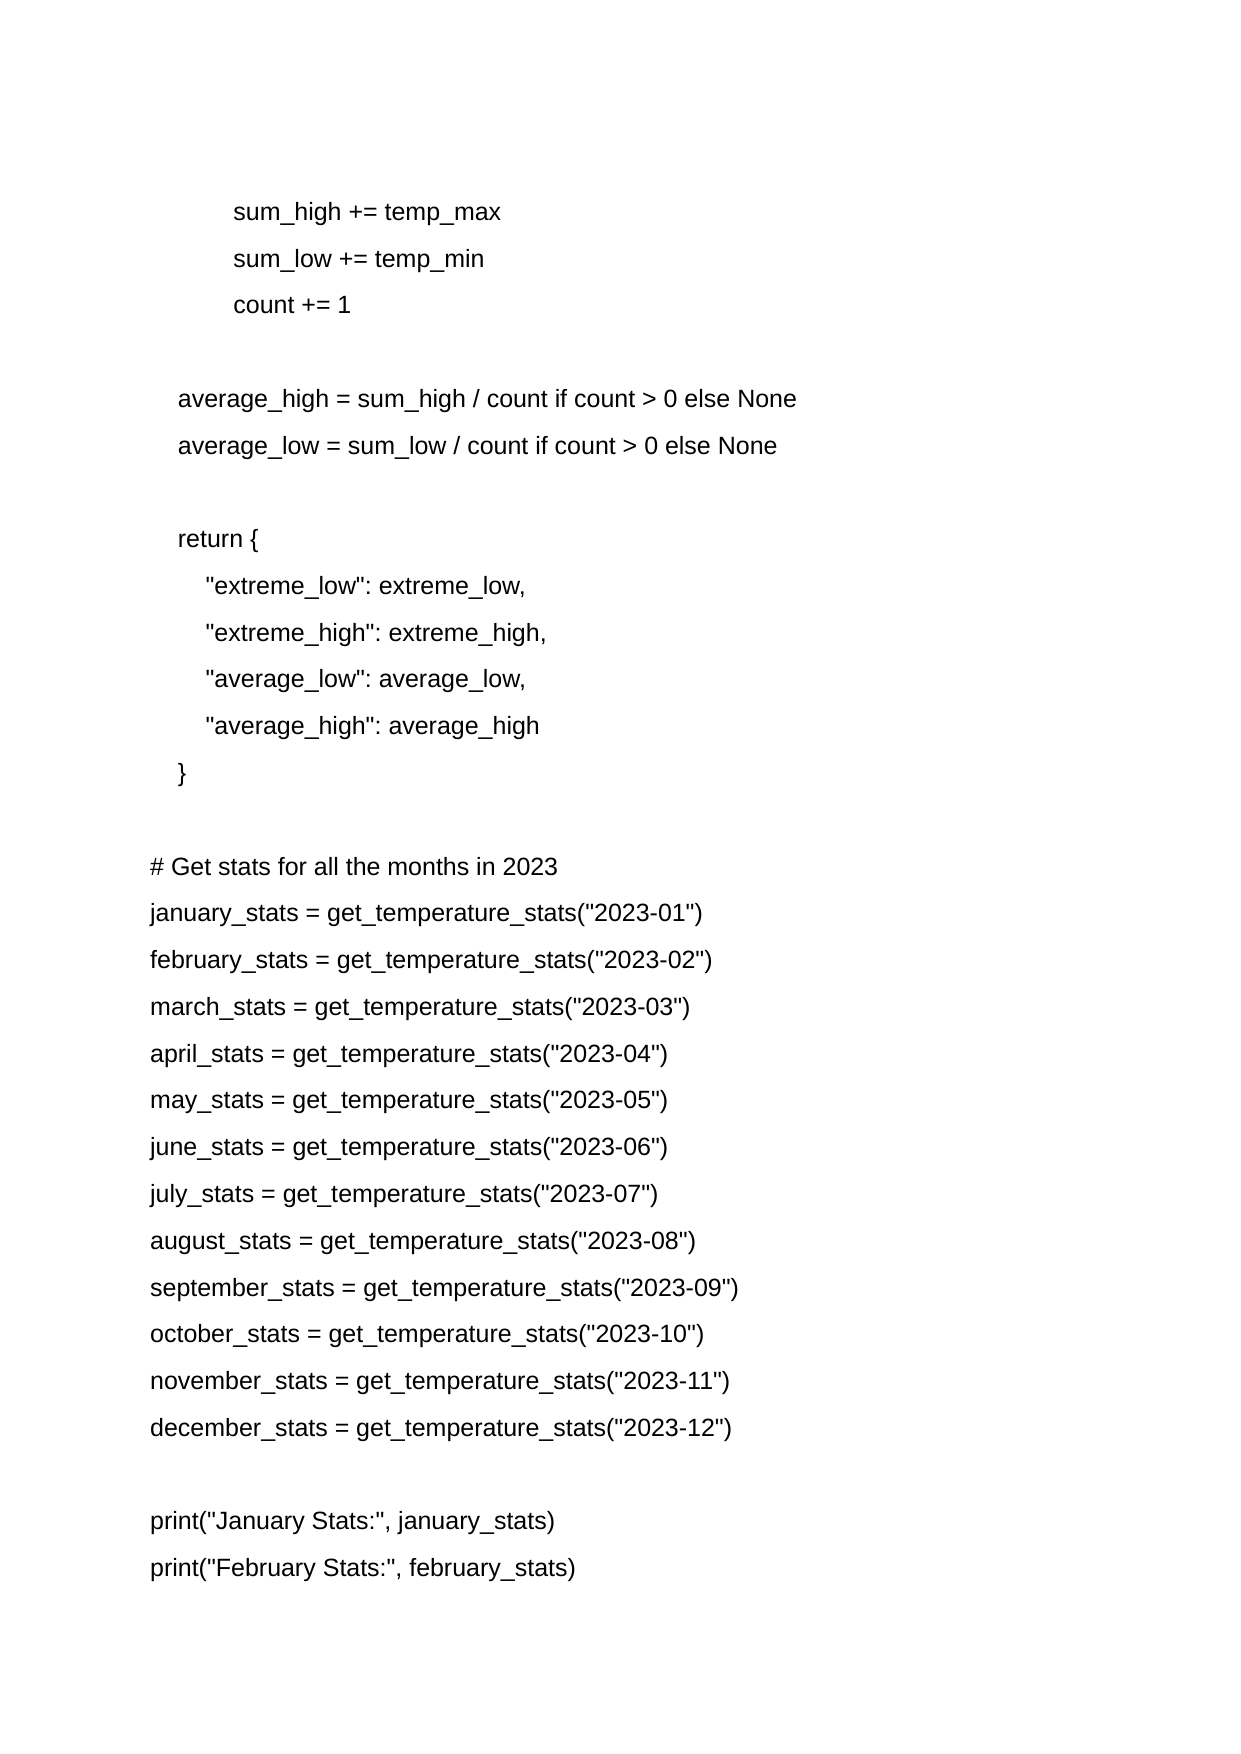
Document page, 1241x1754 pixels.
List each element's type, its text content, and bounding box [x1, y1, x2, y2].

text "extreme_low": extreme_low, [150, 571, 1090, 600]
text "average_low": average_low, [150, 664, 1090, 693]
text "average_high": average_high [150, 711, 1090, 740]
text sum_low += temp_min [150, 243, 1090, 272]
text return { [150, 524, 1090, 553]
text july_stats = get_temperature_stats("2023-07") [150, 1179, 1090, 1208]
text print("January Stats:", january_stats) [150, 1506, 1090, 1535]
text august_stats = get_temperature_stats("2023-08") [150, 1226, 1090, 1254]
text september_stats = get_temperature_stats("2023-09") [150, 1272, 1090, 1301]
text "extreme_high": extreme_high, [150, 618, 1090, 646]
text print("February Stats:", february_stats) [150, 1553, 1090, 1582]
text average_low = sum_low / count if count > 0 else None [150, 431, 1090, 459]
text sum_high += temp_max [150, 197, 1090, 226]
text # Get stats for all the months in 2023 [150, 852, 1090, 880]
text } [150, 758, 1090, 787]
text october_stats = get_temperature_stats("2023-10") [150, 1319, 1090, 1348]
text january_stats = get_temperature_stats("2023-01") [150, 898, 1090, 927]
text december_stats = get_temperature_stats("2023-12") [150, 1413, 1090, 1442]
text may_stats = get_temperature_stats("2023-05") [150, 1085, 1090, 1114]
text november_stats = get_temperature_stats("2023-11") [150, 1366, 1090, 1395]
text march_stats = get_temperature_stats("2023-03") [150, 992, 1090, 1021]
text average_high = sum_high / count if count > 0 else None [150, 384, 1090, 413]
text february_stats = get_temperature_stats("2023-02") [150, 945, 1090, 974]
text count += 1 [150, 290, 1090, 319]
text april_stats = get_temperature_stats("2023-04") [150, 1039, 1090, 1067]
text june_stats = get_temperature_stats("2023-06") [150, 1132, 1090, 1161]
